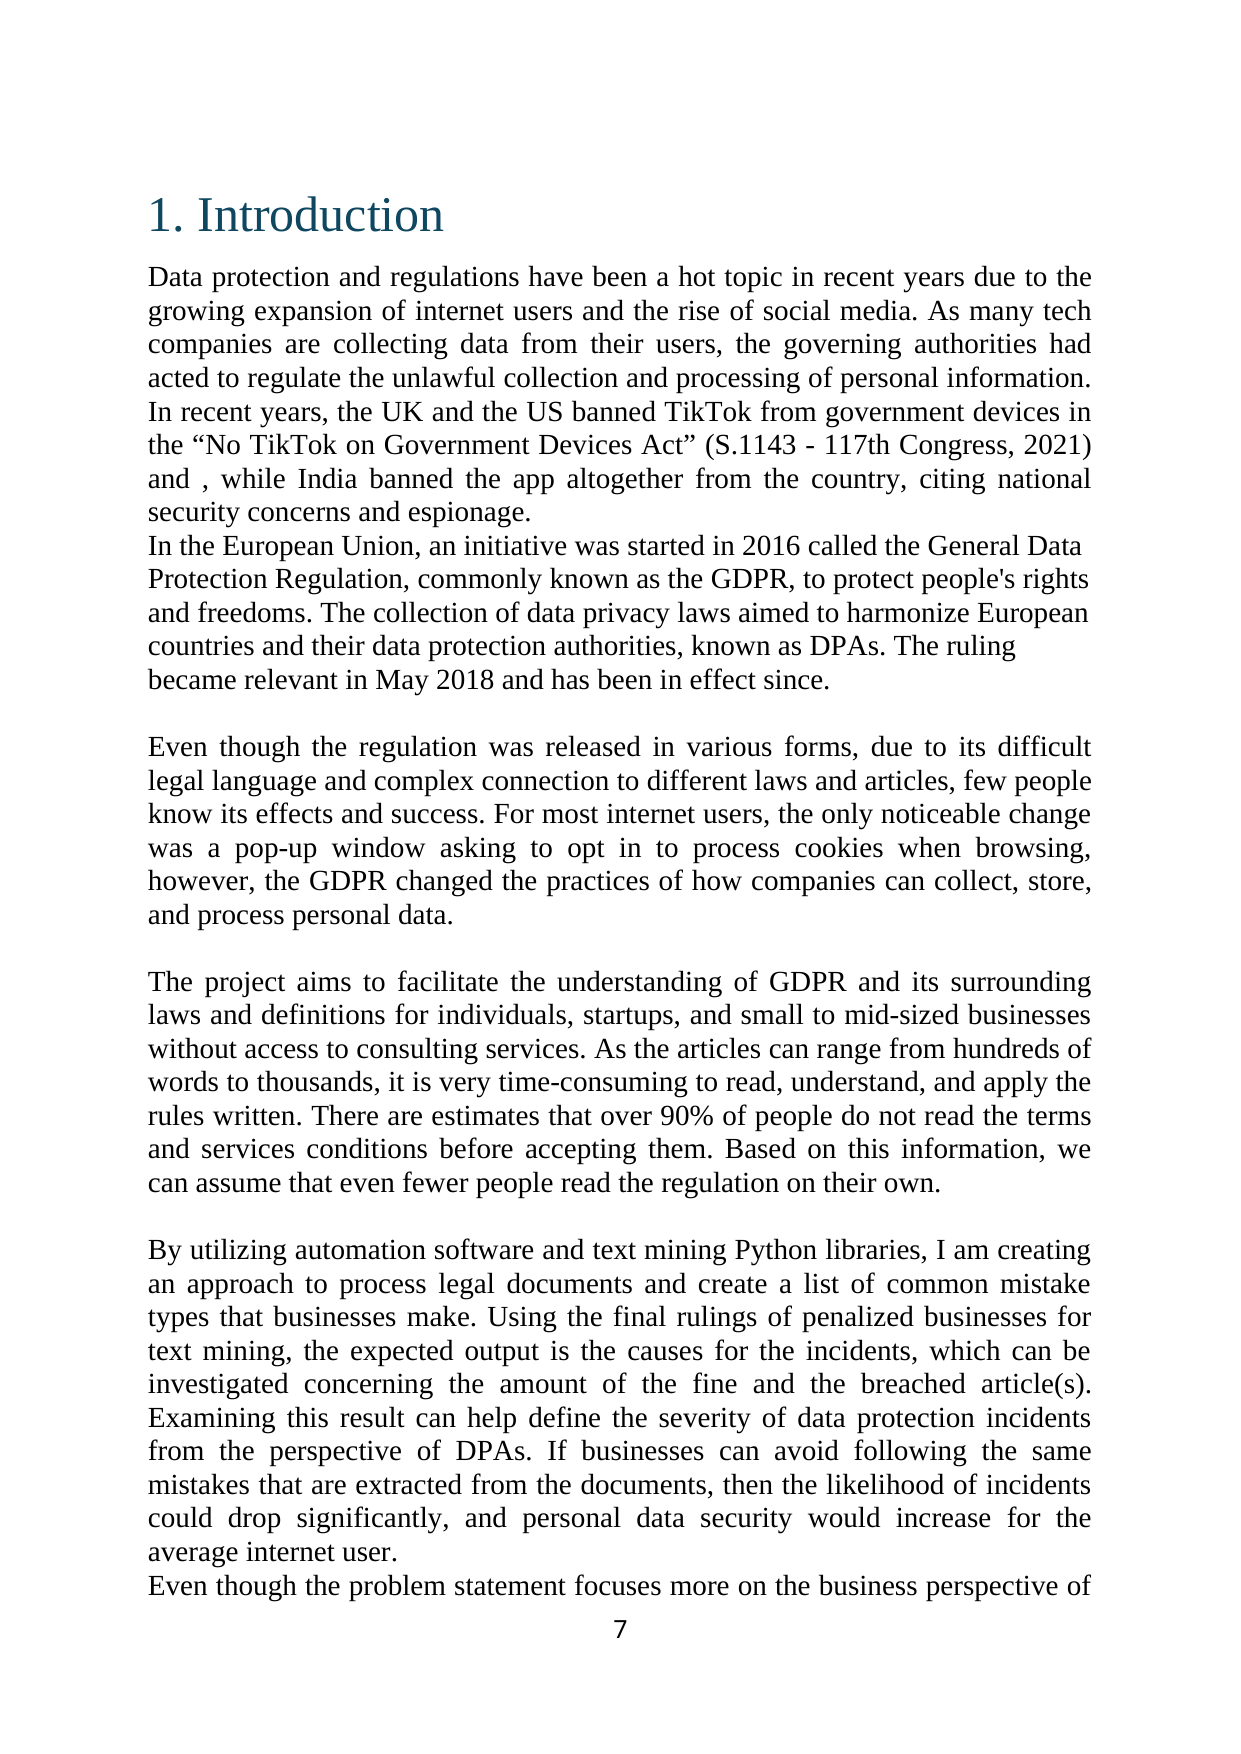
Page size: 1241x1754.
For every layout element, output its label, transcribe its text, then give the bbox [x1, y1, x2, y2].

text Even though the regulation was released in various forms, due to its difficult legal language and complex connection to different laws and articles, few people know its effects and success. For most internet users, the only noticeable change was a pop-up window asking to opt in to process cookies when browsing, however, the GDPR changed the practices of how companies can collect, store, and process personal data. [148, 729, 1093, 930]
text In the European Union, an initiative was started in 2016 called the General Data Protection Regulation, commonly known as the GDPR, to protect people's rights and freedoms. The collection of data privacy laws aimed to harmonize European countries and their data protection authorities, known as DPAs. The ruling became relevant in May 2018 and has been in effect since. [148, 528, 1093, 729]
text 1. Introduction [148, 185, 1093, 243]
text Data protection and regulations have been a hot topic in recent years due to the growing expansion of internet users and the rise of social media. As many tech companies are collecting data from their users, the governing authorities had acted to regulate the unlawful collection and processing of personal information. In recent years, the UK and the US banned TikTok from government devices in the “No TikTok on Government Devices Act” (S.1143 - 117th Congress, 2021) and , while India banned the app altogether from the country, citing national security concerns and espionage. [148, 259, 1093, 528]
text By utilizing automation software and text mining Python libraries, I am creating an approach to process legal documents and create a list of common mistake types that businesses make. Using the final rulings of penalized businesses for text mining, the expected output is the causes for the incidents, which can be investigated concerning the amount of the fine and the breached article(s). Examining this result can help define the severity of data protection incidents from the perspective of DPAs. If businesses can avoid following the same mistakes that are extracted from the documents, then the likelihood of incidents could drop significantly, and personal data security would increase for the average internet user. [148, 1199, 1093, 1568]
text The project aims to facilitate the understanding of GDPR and its surrounding laws and definitions for individuals, startups, and small to mid-sized businesses without access to consulting services. As the articles can range from hundreds of words to thousands, it is very time-consuming to read, understand, and apply the rules written. There are estimates that over 90% of people do not read the terms and services conditions before accepting them. Based on this information, we can assume that even fewer people read the regulation on their own. [148, 930, 1093, 1199]
